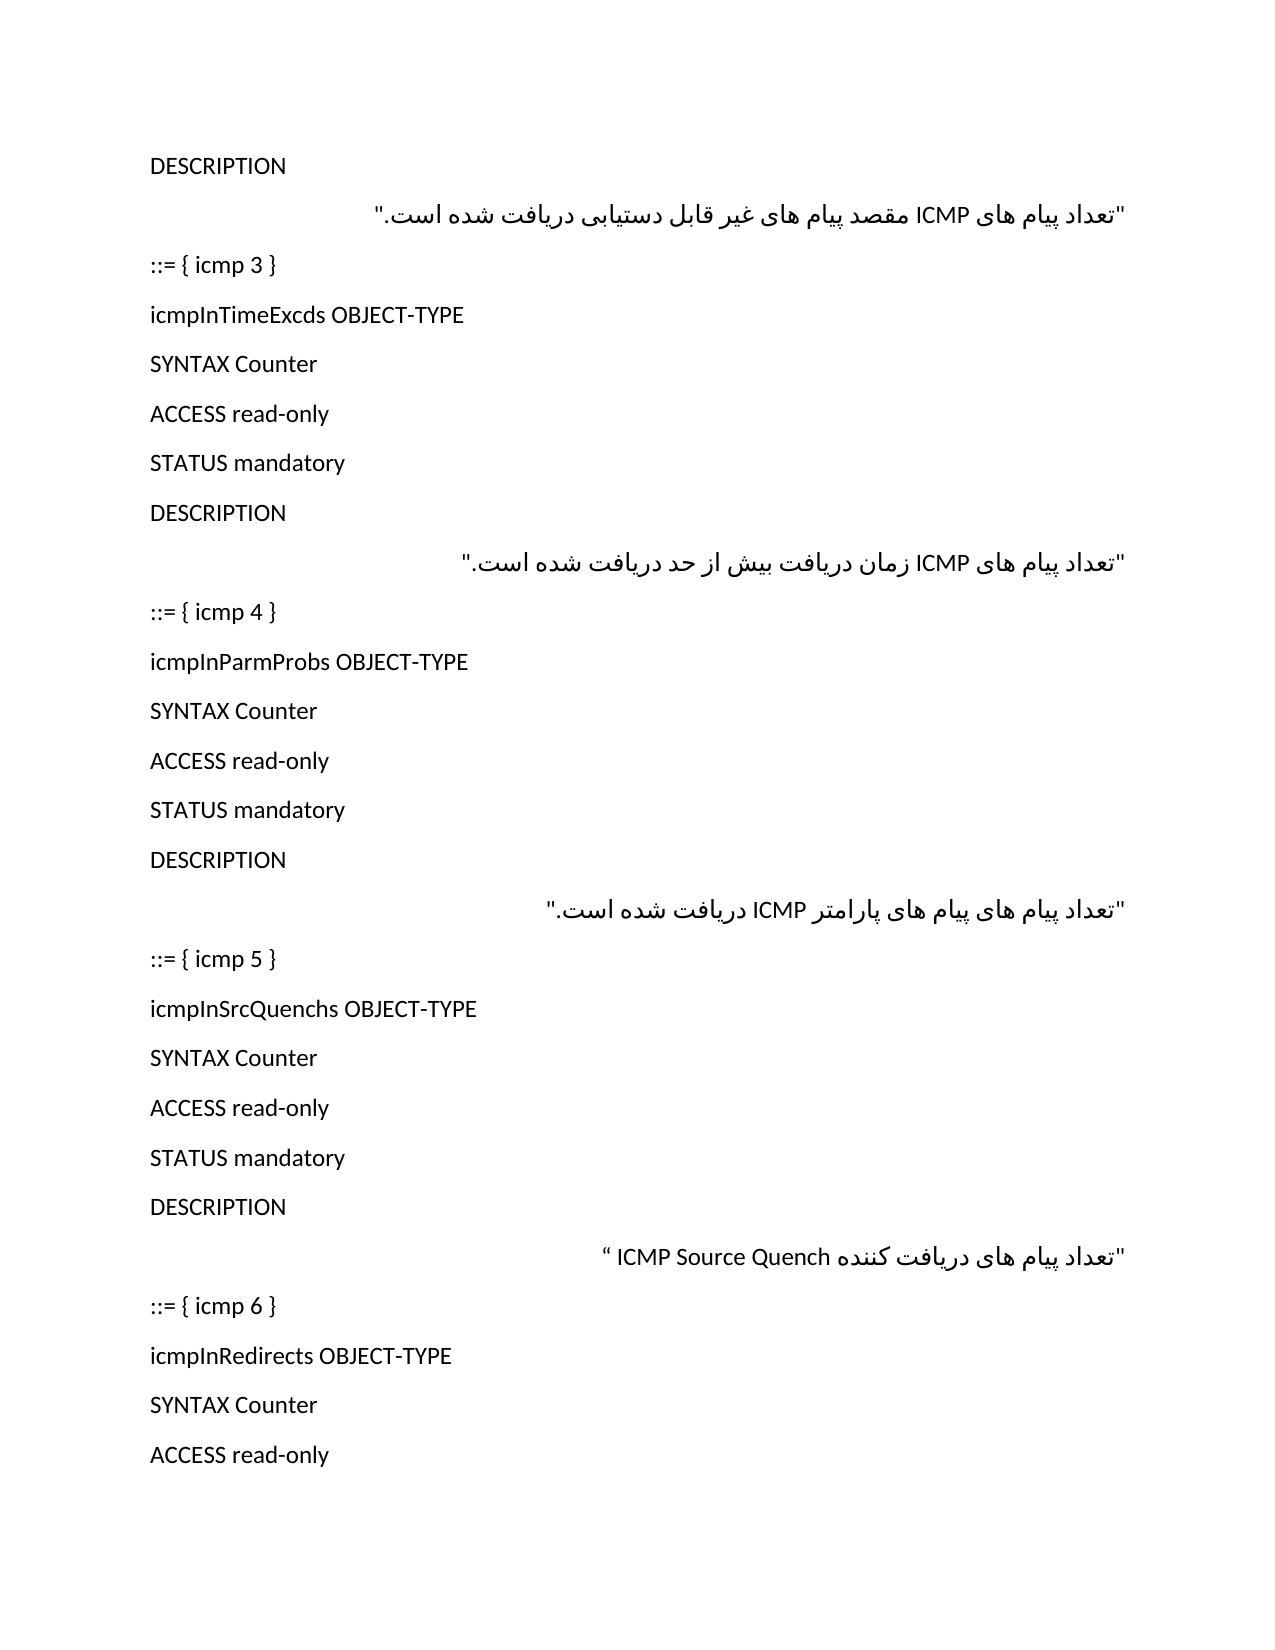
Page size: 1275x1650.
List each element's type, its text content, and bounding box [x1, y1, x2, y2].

text ACCESS read-only [150, 1092, 1125, 1123]
text DESCRIPTION [150, 497, 1125, 528]
text "تعداد پیام های دریافت کننده ICMP Source Quench “ [150, 1241, 1125, 1271]
text STATUS mandatory [150, 794, 1125, 825]
text ACCESS read-only [150, 1439, 1125, 1470]
text "تعداد پیام های ICMP زمان دریافت بیش از حد دریافت شده است." [150, 547, 1125, 577]
text icmpInTimeExcds OBJECT-TYPE [150, 299, 1125, 329]
text ACCESS read-only [150, 398, 1125, 428]
text icmpInParmProbs OBJECT-TYPE [150, 646, 1125, 676]
text SYNTAX Counter [150, 1389, 1125, 1420]
text DESCRIPTION [150, 844, 1125, 875]
text STATUS mandatory [150, 1142, 1125, 1172]
text SYNTAX Counter [150, 348, 1125, 379]
text ::= { icmp 3 } [150, 249, 1125, 280]
text STATUS mandatory [150, 447, 1125, 478]
text SYNTAX Counter [150, 1042, 1125, 1073]
text SYNTAX Counter [150, 695, 1125, 726]
text ::= { icmp 6 } [150, 1290, 1125, 1321]
text "تعداد پیام های پیام های پارامتر ICMP دریافت شده است." [150, 894, 1125, 924]
text icmpInRedirects OBJECT-TYPE [150, 1340, 1125, 1371]
text DESCRIPTION [150, 1191, 1125, 1222]
text ::= { icmp 4 } [150, 596, 1125, 627]
text DESCRIPTION [150, 150, 1125, 181]
text icmpInSrcQuenchs OBJECT-TYPE [150, 993, 1125, 1023]
text "تعداد پیام های ICMP مقصد پیام های غیر قابل دستیابی دریافت شده است." [150, 199, 1125, 230]
text ACCESS read-only [150, 745, 1125, 776]
text ::= { icmp 5 } [150, 943, 1125, 974]
